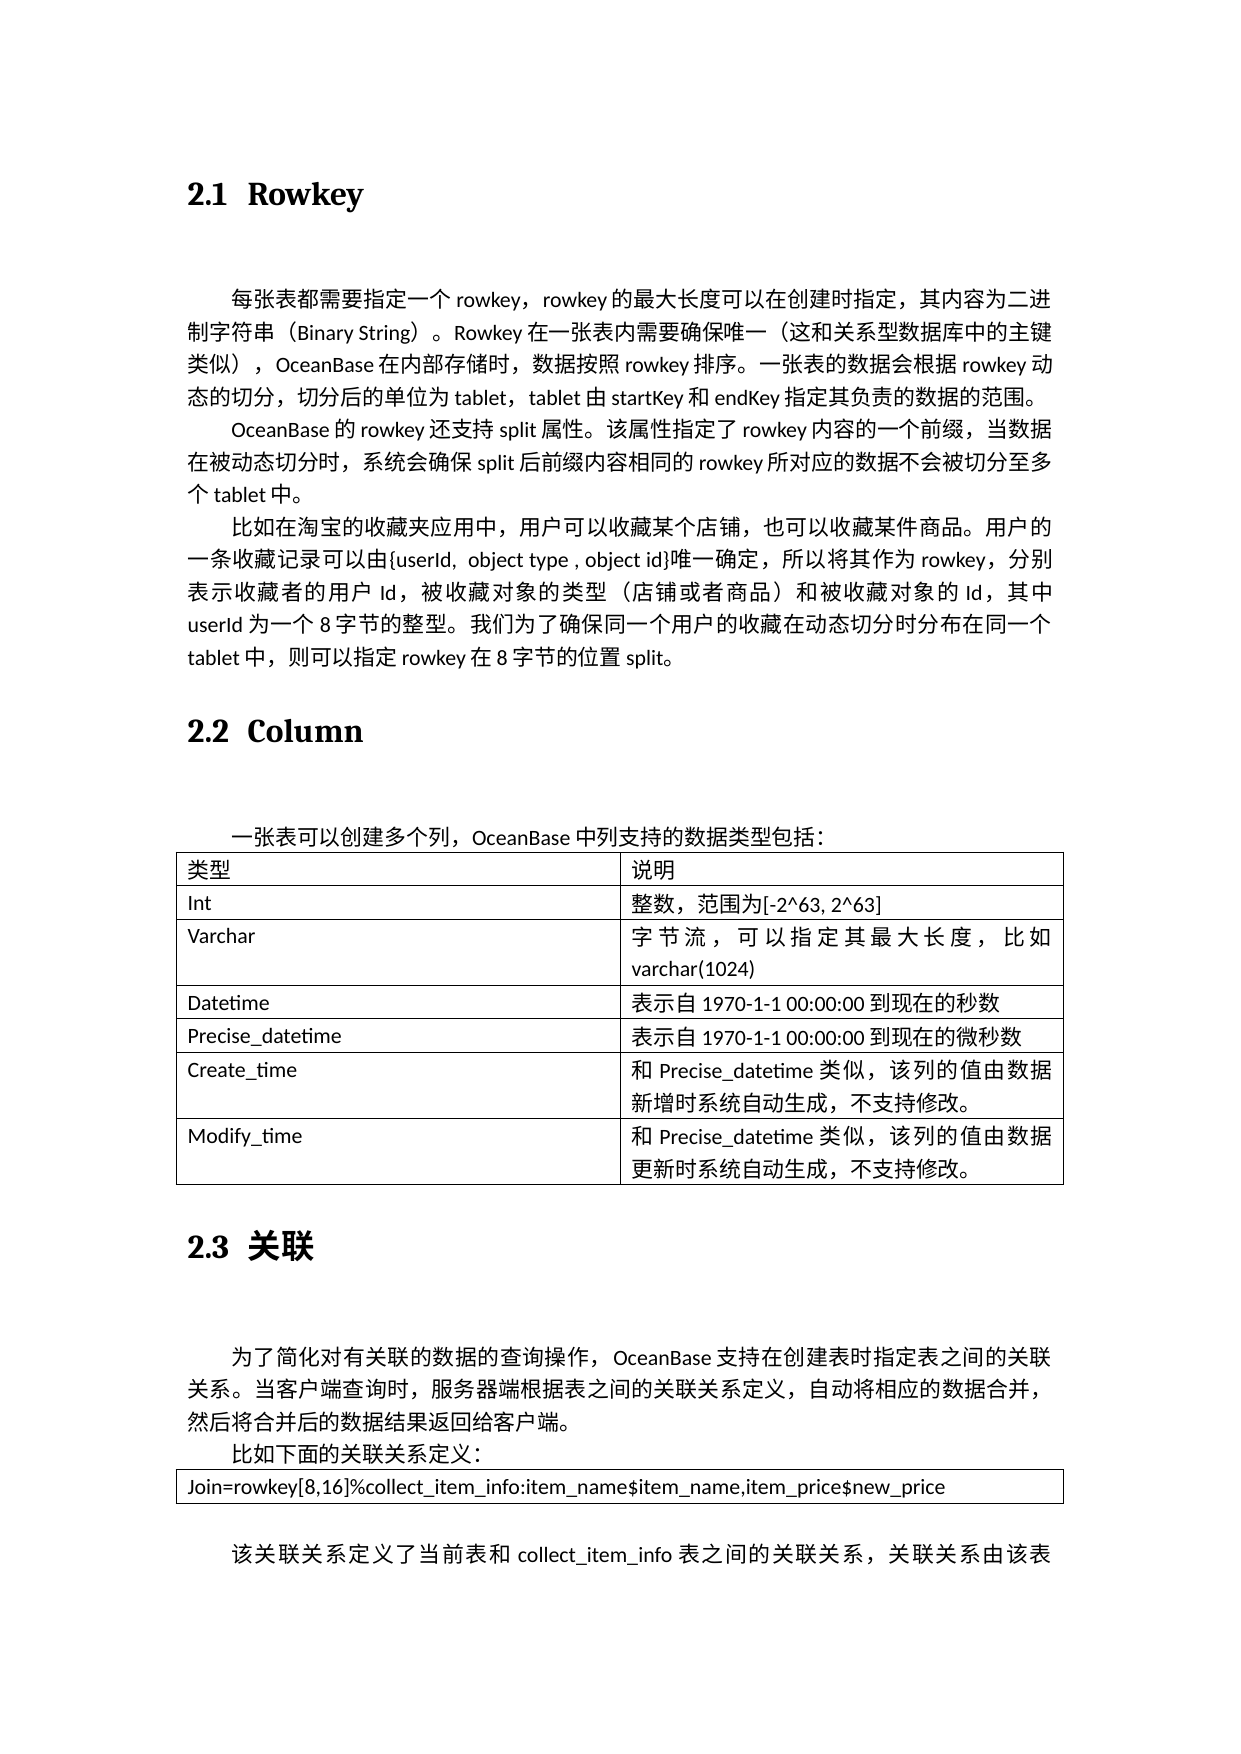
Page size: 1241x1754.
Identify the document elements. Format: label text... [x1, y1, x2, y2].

table_cell 表示自1970-1-1 00:00:00到现在的秒数 [621, 986, 1063, 1018]
table_cell Datetime [177, 986, 620, 1018]
subtitle Rowkey [187, 162, 1053, 227]
table_cell Int [177, 886, 620, 919]
table_cell 表示自1970-1-1 00:00:00到现在的微秒数 [621, 1019, 1063, 1052]
text 一张表可以创建多个列，OceanBase中列支持的数据类型包括： [187, 819, 1053, 852]
table_cell Precise_datetime [177, 1019, 620, 1052]
text 每张表都需要指定一个rowkey，rowkey的最大长度可以在创建时指定，其内容为二进制字符串（Binary String）。Rowkey在一张表内需要确保唯一（这和关系型数据库中的主键类似），OceanBase在内部存储时，数据按照rowkey排序。一张表的数据会根据rowkey动态的切分，切分后的单位为tablet，tablet由startKey和endKey指定其负责的数据的范围。 [187, 282, 1053, 412]
subtitle Column [187, 699, 1053, 764]
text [187, 1536, 1053, 1569]
subtitle 关联 [187, 1212, 1053, 1277]
table_header 类型 [177, 853, 620, 885]
table_cell 和Precise_datetime类似，该列的值由数据更新时系统自动生成，不支持修改。 [621, 1119, 1063, 1184]
table_cell Modify_time [177, 1119, 620, 1184]
table_cell 整数，范围为[-2^63, 2^63] [621, 886, 1063, 919]
table_header Join=rowkey[8,16]%collect_item_info:item_name$item_name,item_price$new_price [177, 1470, 1063, 1503]
text 为了简化对有关联的数据的查询操作，OceanBase支持在创建表时指定表之间的关联关系。当客户端查询时，服务器端根据表之间的关联关系定义，自动将相应的数据合并，然后将合并后的数据结果返回给客户端。 [187, 1339, 1053, 1437]
table_cell Varchar [177, 920, 620, 985]
table_header 说明 [621, 853, 1063, 885]
text 比如在淘宝的收藏夹应用中，用户可以收藏某个店铺，也可以收藏某件商品。用户的一条收藏记录可以由{userId, object type , object id}唯一确定，所以将其作为rowkey，分别表示收藏者的用户Id，被收藏对象的类型（店铺或者商品）和被收藏对象的Id，其中userId为一个8字节的整型。我们为了确保同一个用户的收藏在动态切分时分布在同一个tablet中，则可以指定rowkey在8字节的位置split。 [187, 509, 1053, 672]
table_cell Create_time [177, 1053, 620, 1118]
text OceanBase的rowkey还支持split属性。该属性指定了rowkey内容的一个前缀，当数据在被动态切分时，系统会确保split后前缀内容相同的rowkey所对应的数据不会被切分至多个tablet中。 [187, 412, 1053, 509]
table_cell 和Precise_datetime类似，该列的值由数据新增时系统自动生成，不支持修改。 [621, 1053, 1063, 1118]
text 比如下面的关联关系定义： [187, 1437, 1053, 1469]
table_cell 字节流，可以指定其最大长度，比如varchar(1024) [621, 920, 1063, 985]
